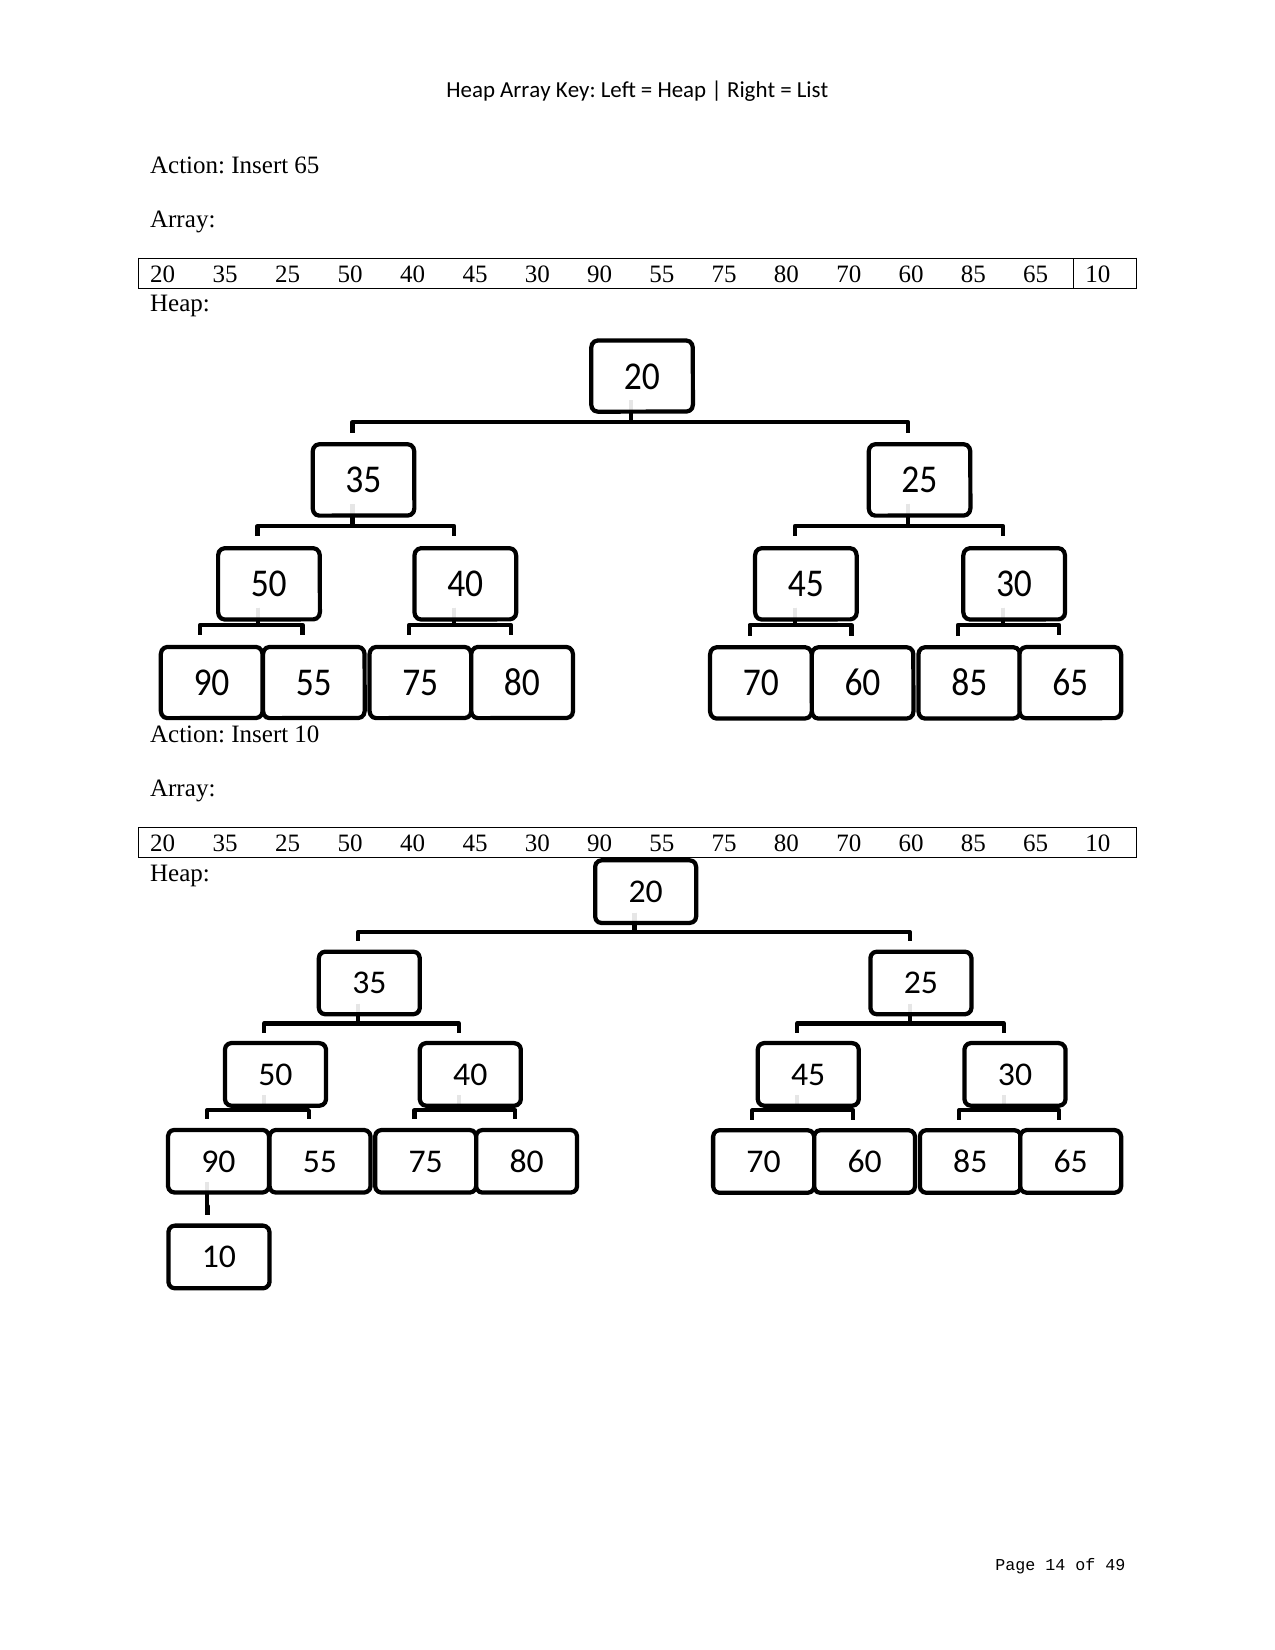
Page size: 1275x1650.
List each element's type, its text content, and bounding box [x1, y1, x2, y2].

table_header 35 [201, 828, 264, 857]
table_header 25 [264, 828, 326, 857]
table_header 10 [1074, 259, 1136, 287]
table_header 65 [1012, 828, 1074, 857]
table_header 75 [700, 828, 762, 857]
table_header 90 [576, 259, 638, 287]
table_header 90 [576, 828, 638, 857]
table_header 45 [451, 259, 513, 287]
text Array: [150, 204, 1125, 233]
text Heap: [150, 858, 598, 887]
table_header 20 [139, 259, 201, 287]
table_header 60 [887, 828, 949, 857]
table_header 30 [513, 828, 576, 857]
text Heap: [150, 289, 1125, 317]
table_header 40 [389, 259, 451, 287]
table_header 45 [451, 828, 513, 857]
table_header 85 [949, 259, 1012, 287]
table_header 75 [700, 259, 762, 287]
table_header 60 [887, 259, 949, 287]
text Heap: [694, 858, 1125, 887]
table_header 80 [763, 259, 825, 287]
table_header 40 [389, 828, 451, 857]
text Action: Insert 65 [150, 150, 1125, 179]
table_header 35 [201, 259, 264, 287]
table_header 70 [825, 828, 887, 857]
table_header 85 [949, 828, 1012, 857]
table_header 80 [763, 828, 825, 857]
table_header 50 [326, 828, 388, 857]
table_header 30 [513, 259, 576, 287]
table_header 55 [638, 828, 700, 857]
text Array: [150, 773, 1125, 802]
table_header 65 [1012, 259, 1073, 287]
table_header 50 [326, 259, 388, 287]
text Action: Insert 10 [150, 719, 1125, 748]
table_header 55 [638, 259, 700, 287]
table_header 20 [139, 828, 201, 857]
table_header 10 [1074, 828, 1136, 857]
table_header 70 [825, 259, 887, 287]
table_header 25 [264, 259, 326, 287]
